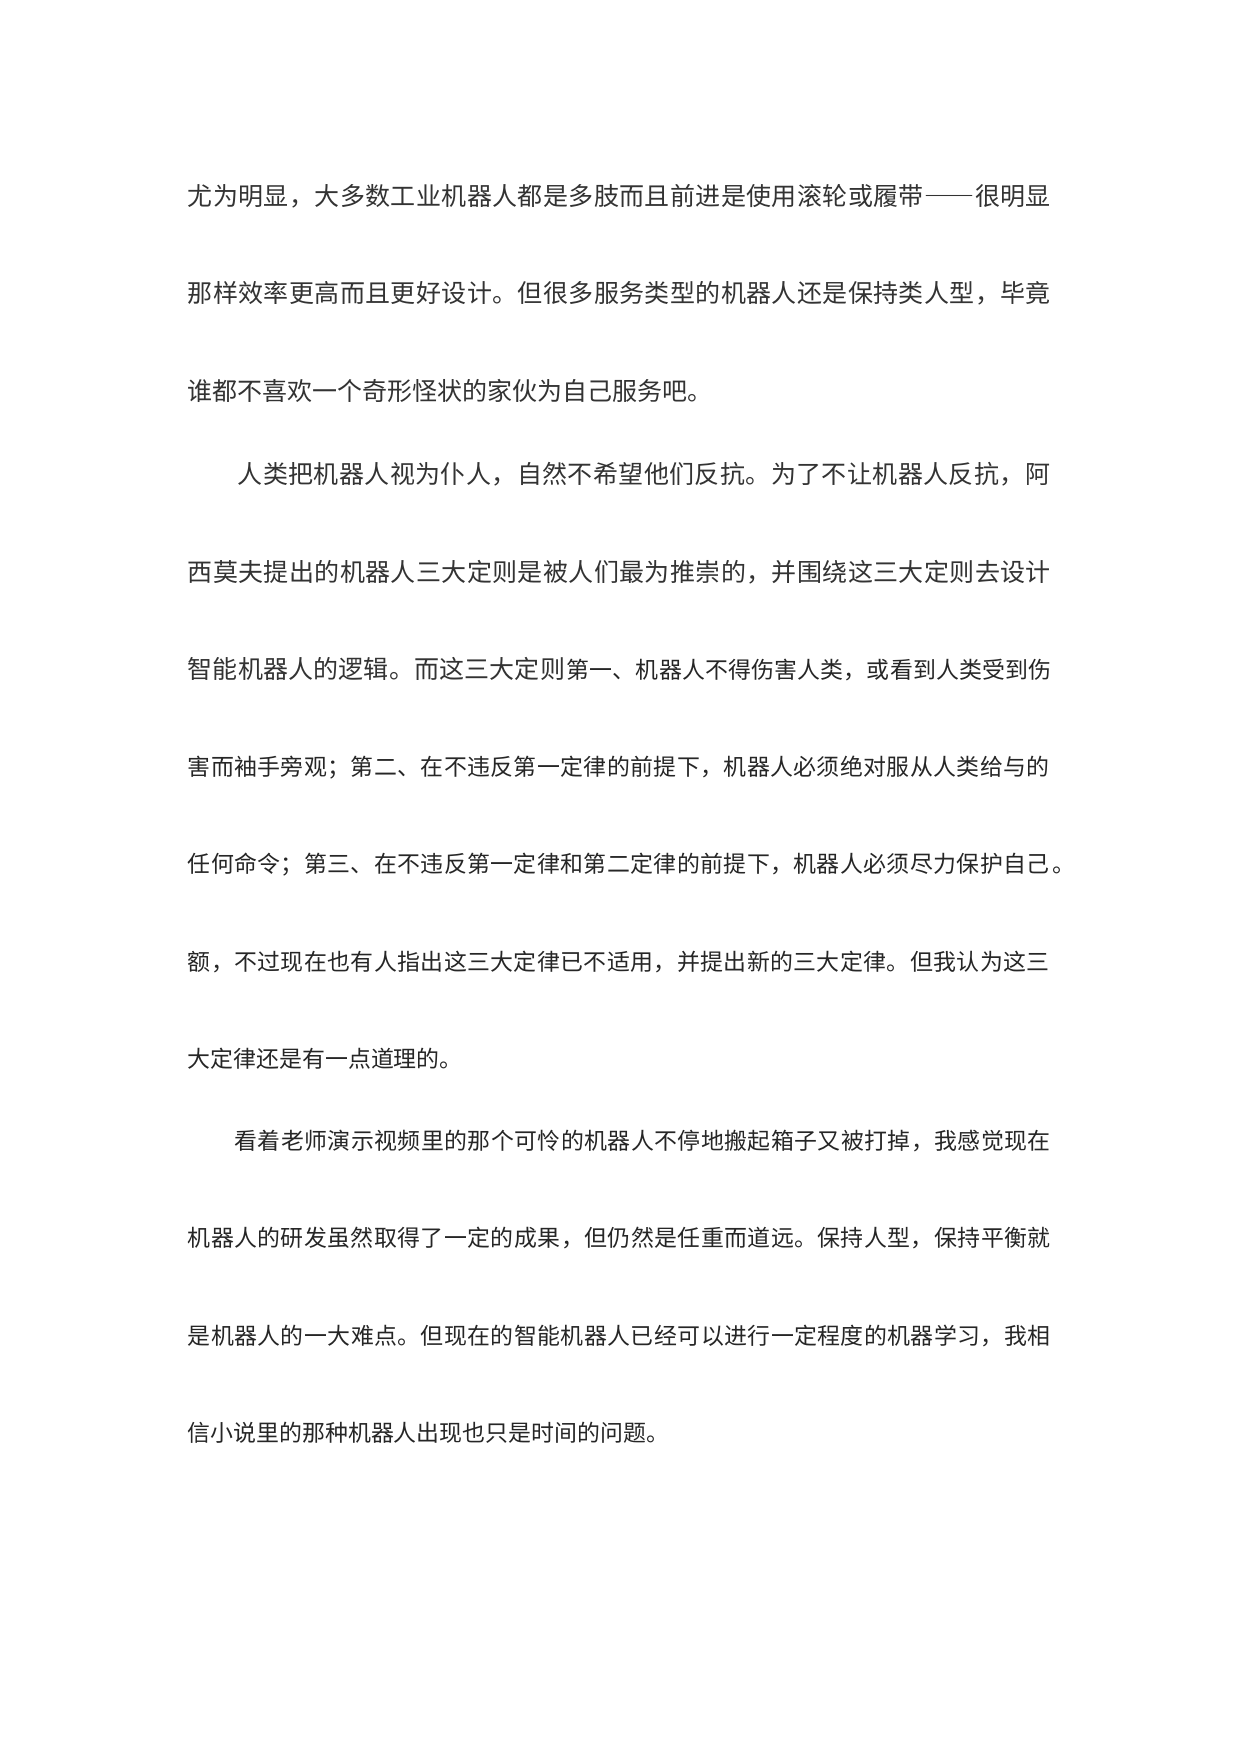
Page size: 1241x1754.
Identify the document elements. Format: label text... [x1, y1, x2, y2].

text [187, 162, 1053, 422]
text 看着老师演示视频里的那个可怜的机器人不停地搬起箱子又被打掉，我感觉现在机器人的研发虽然取得了一定的成果，但仍然是任重而道远。保持人型，保持平衡就是机器人的一大难点。但现在的智能机器人已经可以进行一定程度的机器学习，我相信小说里的那种机器人出现也只是时间的问题。 [187, 1107, 1053, 1464]
text 人类把机器人视为仆人，自然不希望他们反抗。为了不让机器人反抗，阿西莫夫提出的机器人三大定则是被人们最为推崇的，并围绕这三大定则去设计智能机器人的逻辑。而这三大定则第一、机器人不得伤害人类，或看到人类受到伤害而袖手旁观；第二、在不违反第一定律的前提下，机器人必须绝对服从人类给与的任何命令；第三、在不违反第一定律和第二定律的前提下，机器人必须尽力保护自己。额，不过现在也有人指出这三大定律已不适用，并提出新的三大定律。但我认为这三大定律还是有一点道理的。 [187, 440, 1053, 1090]
